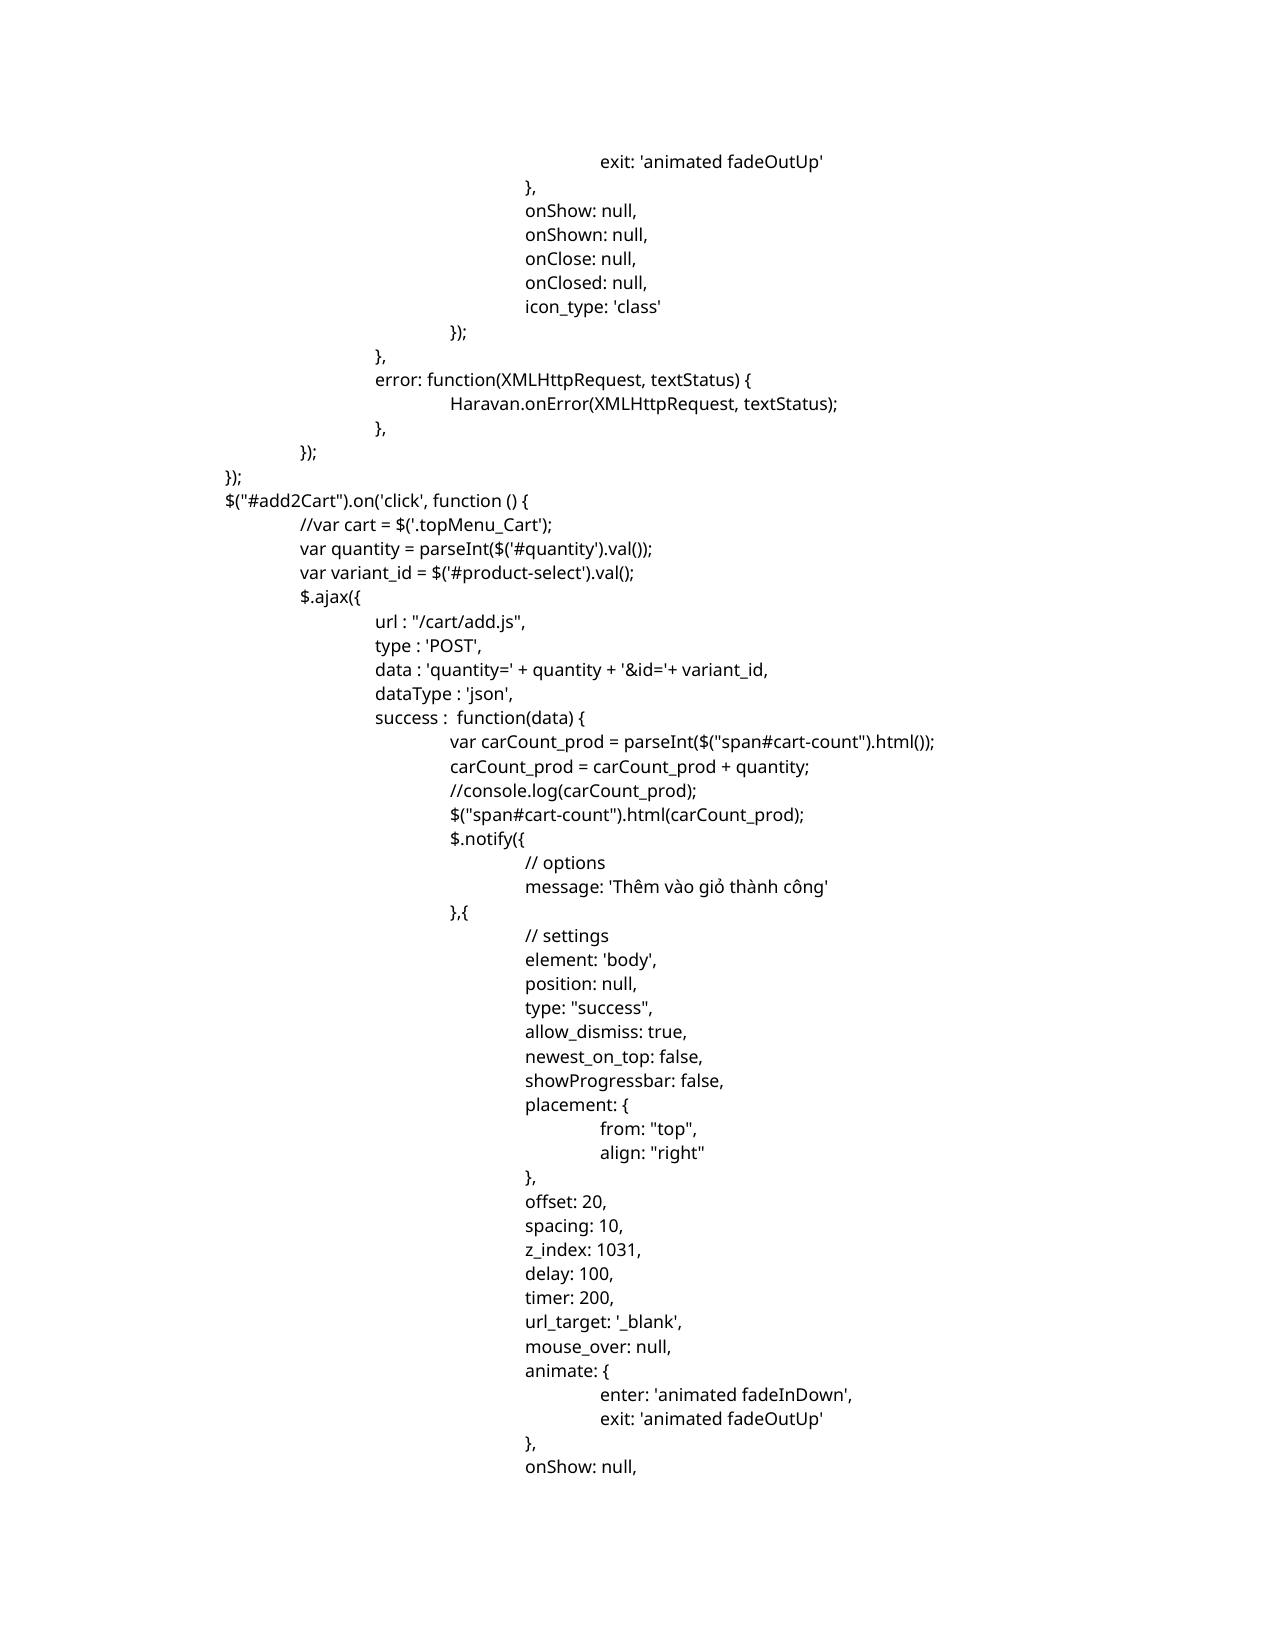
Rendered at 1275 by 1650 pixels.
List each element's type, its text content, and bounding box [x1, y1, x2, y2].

text element: 'body', [150, 947, 1125, 972]
text spacing: 10, [150, 1213, 1125, 1237]
text from: "top", [150, 1117, 1125, 1141]
text // settings [150, 923, 1125, 947]
text icon_type: 'class' [150, 295, 1125, 319]
text mouse_over: null, [150, 1334, 1125, 1358]
text var variant_id = $('#product-select').val(); [150, 561, 1125, 585]
text showProgressbar: false, [150, 1068, 1125, 1092]
text $.ajax({ [150, 585, 1125, 609]
text onShow: null, [150, 1455, 1125, 1479]
text onClose: null, [150, 247, 1125, 271]
text },{ [150, 899, 1125, 923]
text message: 'Thêm vào giỏ thành công' [150, 875, 1125, 899]
text type: "success", [150, 996, 1125, 1020]
text delay: 100, [150, 1262, 1125, 1286]
text dataType : 'json', [150, 682, 1125, 706]
text newest_on_top: false, [150, 1044, 1125, 1068]
text }, [150, 1431, 1125, 1455]
text }, [150, 416, 1125, 440]
text url : "/cart/add.js", [150, 609, 1125, 633]
text carCount_prod = carCount_prod + quantity; [150, 754, 1125, 778]
text exit: 'animated fadeOutUp' [150, 1407, 1125, 1431]
text }, [150, 343, 1125, 367]
text onShown: null, [150, 222, 1125, 247]
text }); [150, 440, 1125, 464]
text var quantity = parseInt($('#quantity').val()); [150, 537, 1125, 561]
text $("span#cart-count").html(carCount_prod); [150, 802, 1125, 827]
text timer: 200, [150, 1286, 1125, 1310]
text offset: 20, [150, 1189, 1125, 1213]
text //console.log(carCount_prod); [150, 778, 1125, 802]
text }, [150, 174, 1125, 198]
text z_index: 1031, [150, 1237, 1125, 1262]
text position: null, [150, 972, 1125, 996]
text $("#add2Cart").on('click', function () { [150, 488, 1125, 512]
text }); [150, 319, 1125, 343]
text onClosed: null, [150, 271, 1125, 295]
text $.notify({ [150, 827, 1125, 851]
text error: function(XMLHttpRequest, textStatus) { [150, 367, 1125, 392]
text allow_dismiss: true, [150, 1020, 1125, 1044]
text Haravan.onError(XMLHttpRequest, textStatus); [150, 392, 1125, 416]
text enter: 'animated fadeInDown', [150, 1382, 1125, 1407]
text success : function(data) { [150, 706, 1125, 730]
text }, [150, 1165, 1125, 1189]
text data : 'quantity=' + quantity + '&id='+ variant_id, [150, 657, 1125, 682]
text type : 'POST', [150, 633, 1125, 657]
text onShow: null, [150, 198, 1125, 222]
text animate: { [150, 1358, 1125, 1382]
text // options [150, 851, 1125, 875]
text }); [150, 464, 1125, 488]
text var carCount_prod = parseInt($("span#cart-count").html()); [150, 730, 1125, 754]
text align: "right" [150, 1141, 1125, 1165]
text url_target: '_blank', [150, 1310, 1125, 1334]
text //var cart = $('.topMenu_Cart'); [150, 512, 1125, 537]
text placement: { [150, 1092, 1125, 1117]
text exit: 'animated fadeOutUp' [150, 150, 1125, 174]
